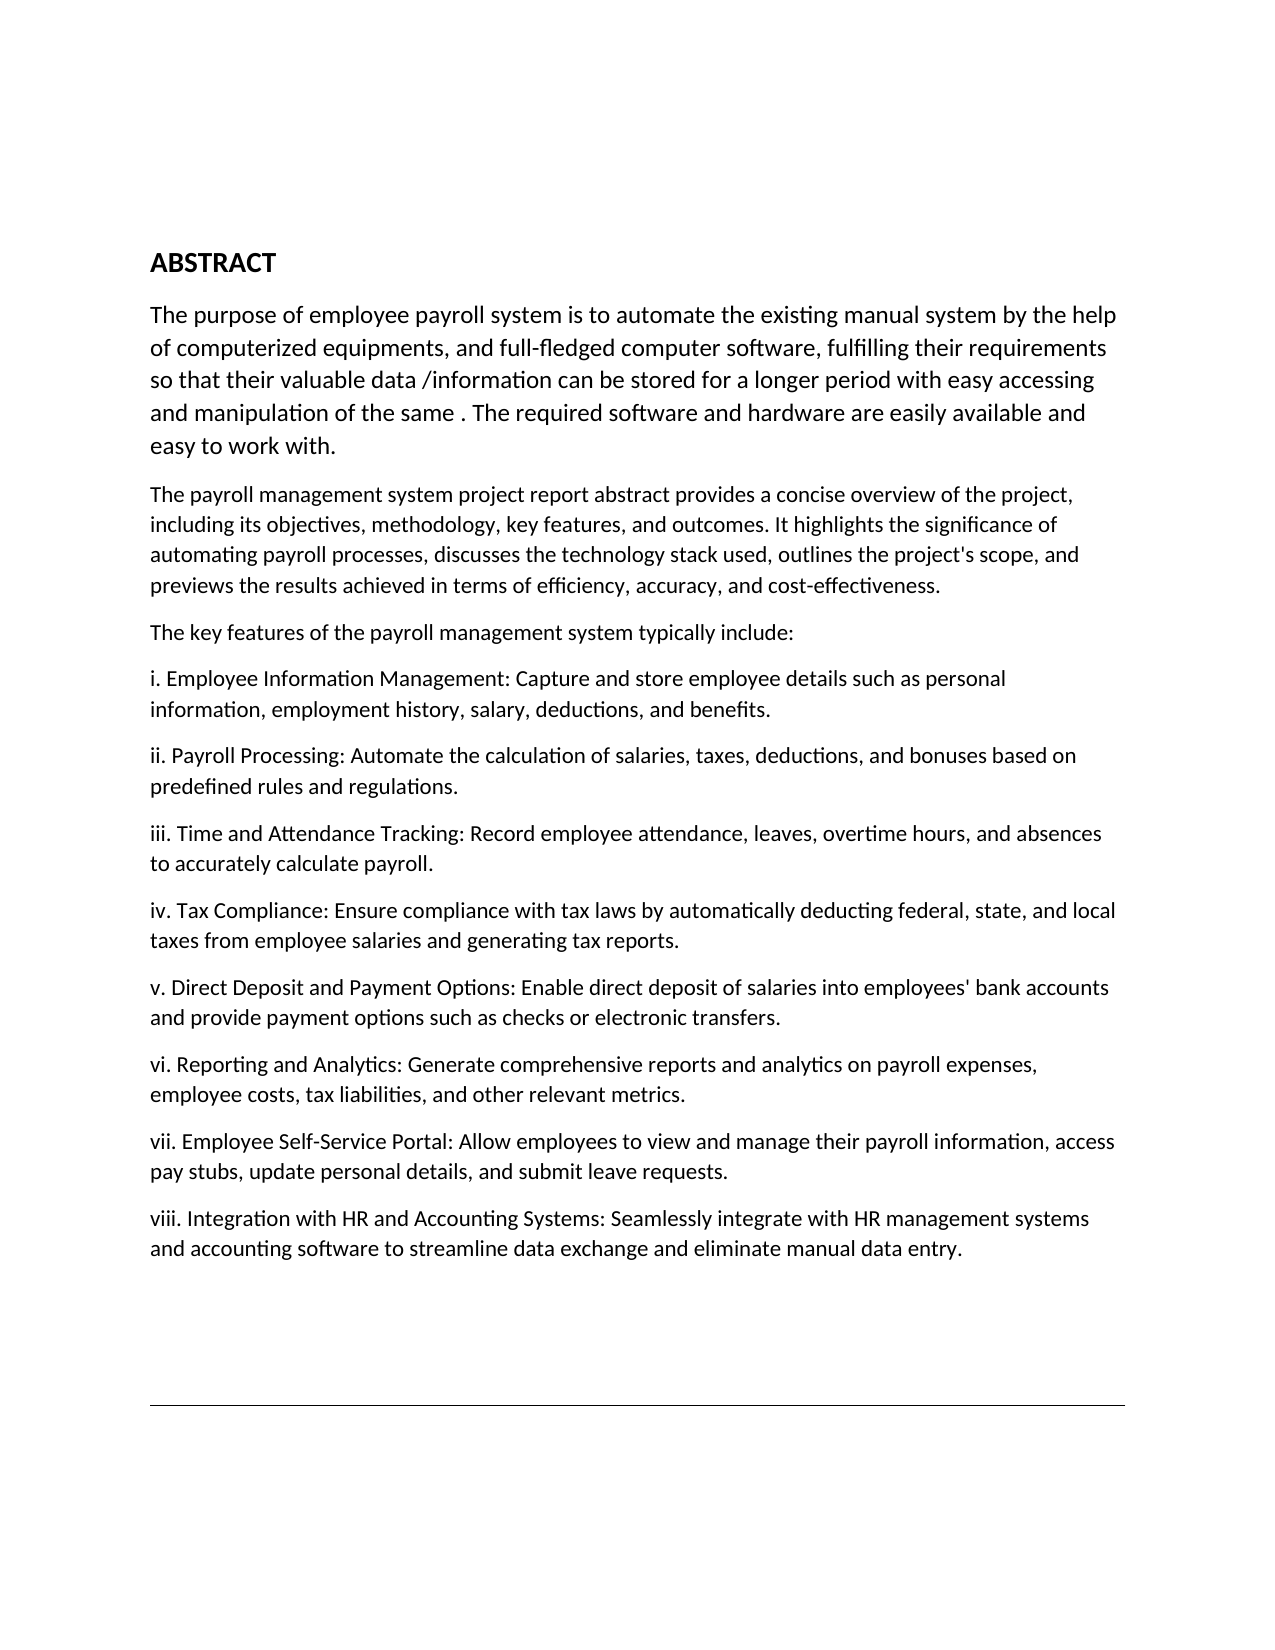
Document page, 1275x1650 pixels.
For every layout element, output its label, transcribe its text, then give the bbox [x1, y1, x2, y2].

text The purpose of employee payroll system is to automate the existing manual system by the help of computerized equipments, and full-fledged computer software, fulfilling their requirements so that their valuable data /information can be stored for a longer period with easy accessing and manipulation of the same . The required software and hardware are easily available and easy to work with. [150, 299, 1125, 461]
text iii. Time and Attendance Tracking: Record employee attendance, leaves, overtime hours, and absences to accurately calculate payroll. [150, 819, 1125, 877]
text v. Direct Deposit and Payment Options: Enable direct deposit of salaries into employees' bank accounts and provide payment options such as checks or electronic transfers. [150, 973, 1125, 1031]
text The payroll management system project report abstract provides a concise overview of the project, including its objectives, methodology, key features, and outcomes. It highlights the significance of automating payroll processes, discusses the technology stack used, outlines the project's scope, and previews the results achieved in terms of efficiency, accuracy, and cost-effectiveness. [150, 480, 1125, 599]
text The key features of the payroll management system typically include: [150, 618, 1125, 646]
text vii. Employee Self-Service Portal: Allow employees to view and manage their payroll information, access pay stubs, update personal details, and submit leave requests. [150, 1127, 1125, 1185]
text ii. Payroll Processing: Automate the calculation of salaries, taxes, deductions, and bonuses based on predefined rules and regulations. [150, 742, 1125, 800]
text ABSTRACT [150, 244, 1125, 279]
text vi. Reporting and Analytics: Generate comprehensive reports and analytics on payroll expenses, employee costs, tax liabilities, and other relevant metrics. [150, 1050, 1125, 1108]
text i. Employee Information Management: Capture and store employee details such as personal information, employment history, salary, deductions, and benefits. [150, 664, 1125, 723]
text iv. Tax Compliance: Ensure compliance with tax laws by automatically deducting federal, state, and local taxes from employee salaries and generating tax reports. [150, 896, 1125, 954]
text viii. Integration with HR and Accounting Systems: Seamlessly integrate with HR management systems and accounting software to streamline data exchange and eliminate manual data entry. [150, 1204, 1125, 1262]
